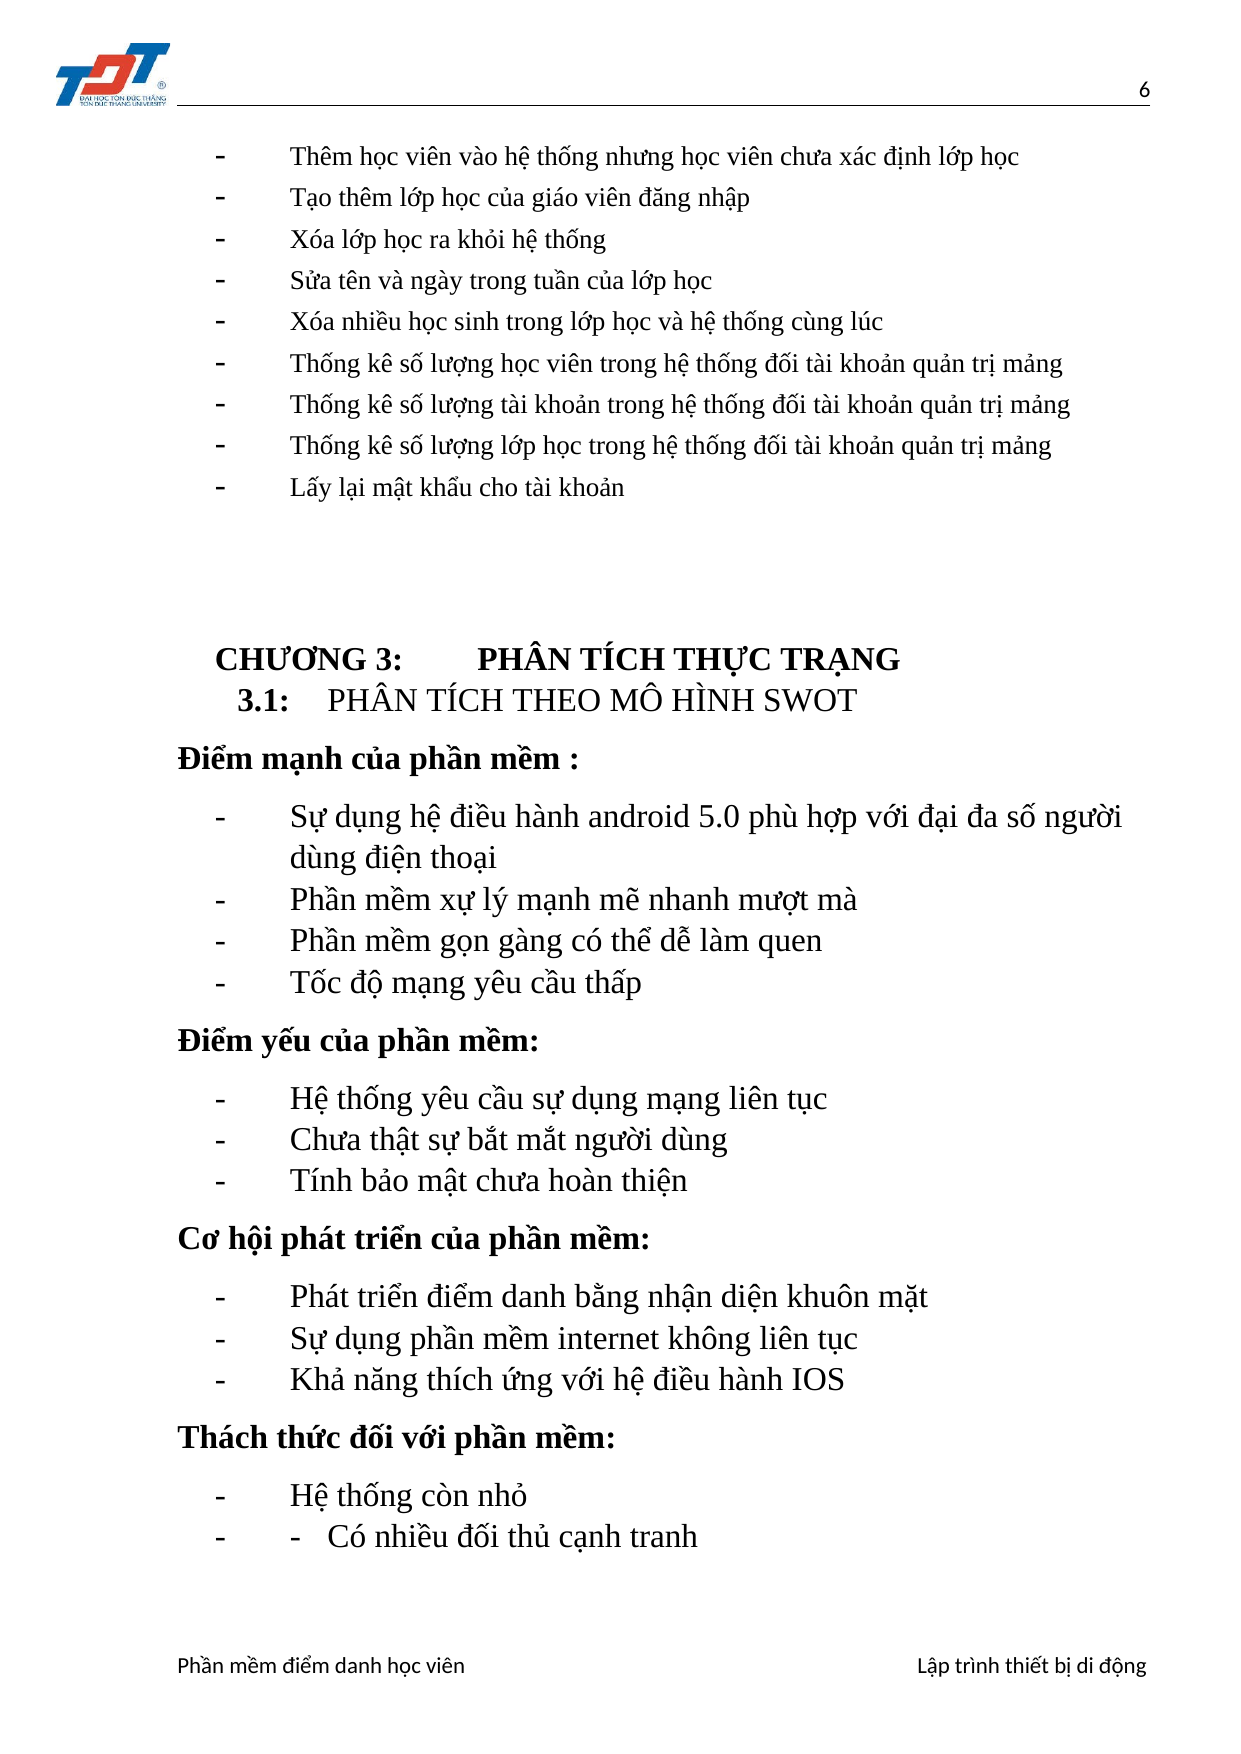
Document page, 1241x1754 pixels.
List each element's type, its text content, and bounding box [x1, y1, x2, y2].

list Tốc độ mạng yêu cầu thấp [214, 962, 1150, 1000]
list Phần mềm xự lý mạnh mẽ nhanh mượt mà [214, 879, 1150, 917]
list Lấy lại mật khẩu cho tài khoản [214, 465, 1150, 503]
list Phần mềm gọn gàng có thể dễ làm quen [214, 921, 1150, 959]
list Xóa nhiều học sinh trong lớp học và hệ thống cùng lúc [214, 299, 1150, 338]
list Thêm học viên vào hệ thống nhưng học viên chưa xác định lớp học [214, 134, 1150, 172]
list Thống kê số lượng học viên trong hệ thống đối tài khoản quản trị mảng [214, 341, 1150, 379]
list Hệ thống còn nhỏ [214, 1475, 1150, 1514]
list Chưa thật sự bắt mắt người dùng [214, 1119, 1150, 1158]
list Hệ thống yêu cầu sự dụng mạng liên tục [214, 1078, 1150, 1116]
list Thống kê số lượng lớp học trong hệ thống đối tài khoản quản trị mảng [214, 424, 1150, 462]
list Tính bảo mật chưa hoàn thiện [214, 1161, 1150, 1199]
list Tạo thêm lớp học của giáo viên đăng nhập [214, 176, 1150, 214]
picture [56, 43, 171, 106]
text Điểm yếu của phần mềm: [177, 1020, 1150, 1058]
list PHÂN TÍCH THEO MÔ HÌNH SWOT [237, 680, 1150, 719]
list Sự dụng hệ điều hành android 5.0 phù hợp với đại đa số người dùng điện thoại [214, 796, 1150, 876]
text Cơ hội phát triển của phần mềm: [177, 1219, 1150, 1257]
list Thống kê số lượng tài khoản trong hệ thống đối tài khoản quản trị mảng [214, 382, 1150, 421]
list PHÂN TÍCH THỰC TRẠNG [214, 639, 1150, 677]
list Xóa lớp học ra khỏi hệ thống [214, 217, 1150, 255]
text Thách thức đối với phần mềm: [177, 1417, 1150, 1456]
list Sửa tên và ngày trong tuần của lớp học [214, 258, 1150, 297]
list Sự dụng phần mềm internet không liên tục [214, 1318, 1150, 1356]
list Phát triển điểm danh bằng nhận diện khuôn mặt [214, 1277, 1150, 1315]
text Điểm mạnh của phần mềm : [177, 738, 1150, 777]
list - Có nhiều đối thủ cạnh tranh [214, 1517, 1150, 1555]
list Khả năng thích ứng với hệ điều hành IOS [214, 1359, 1150, 1398]
